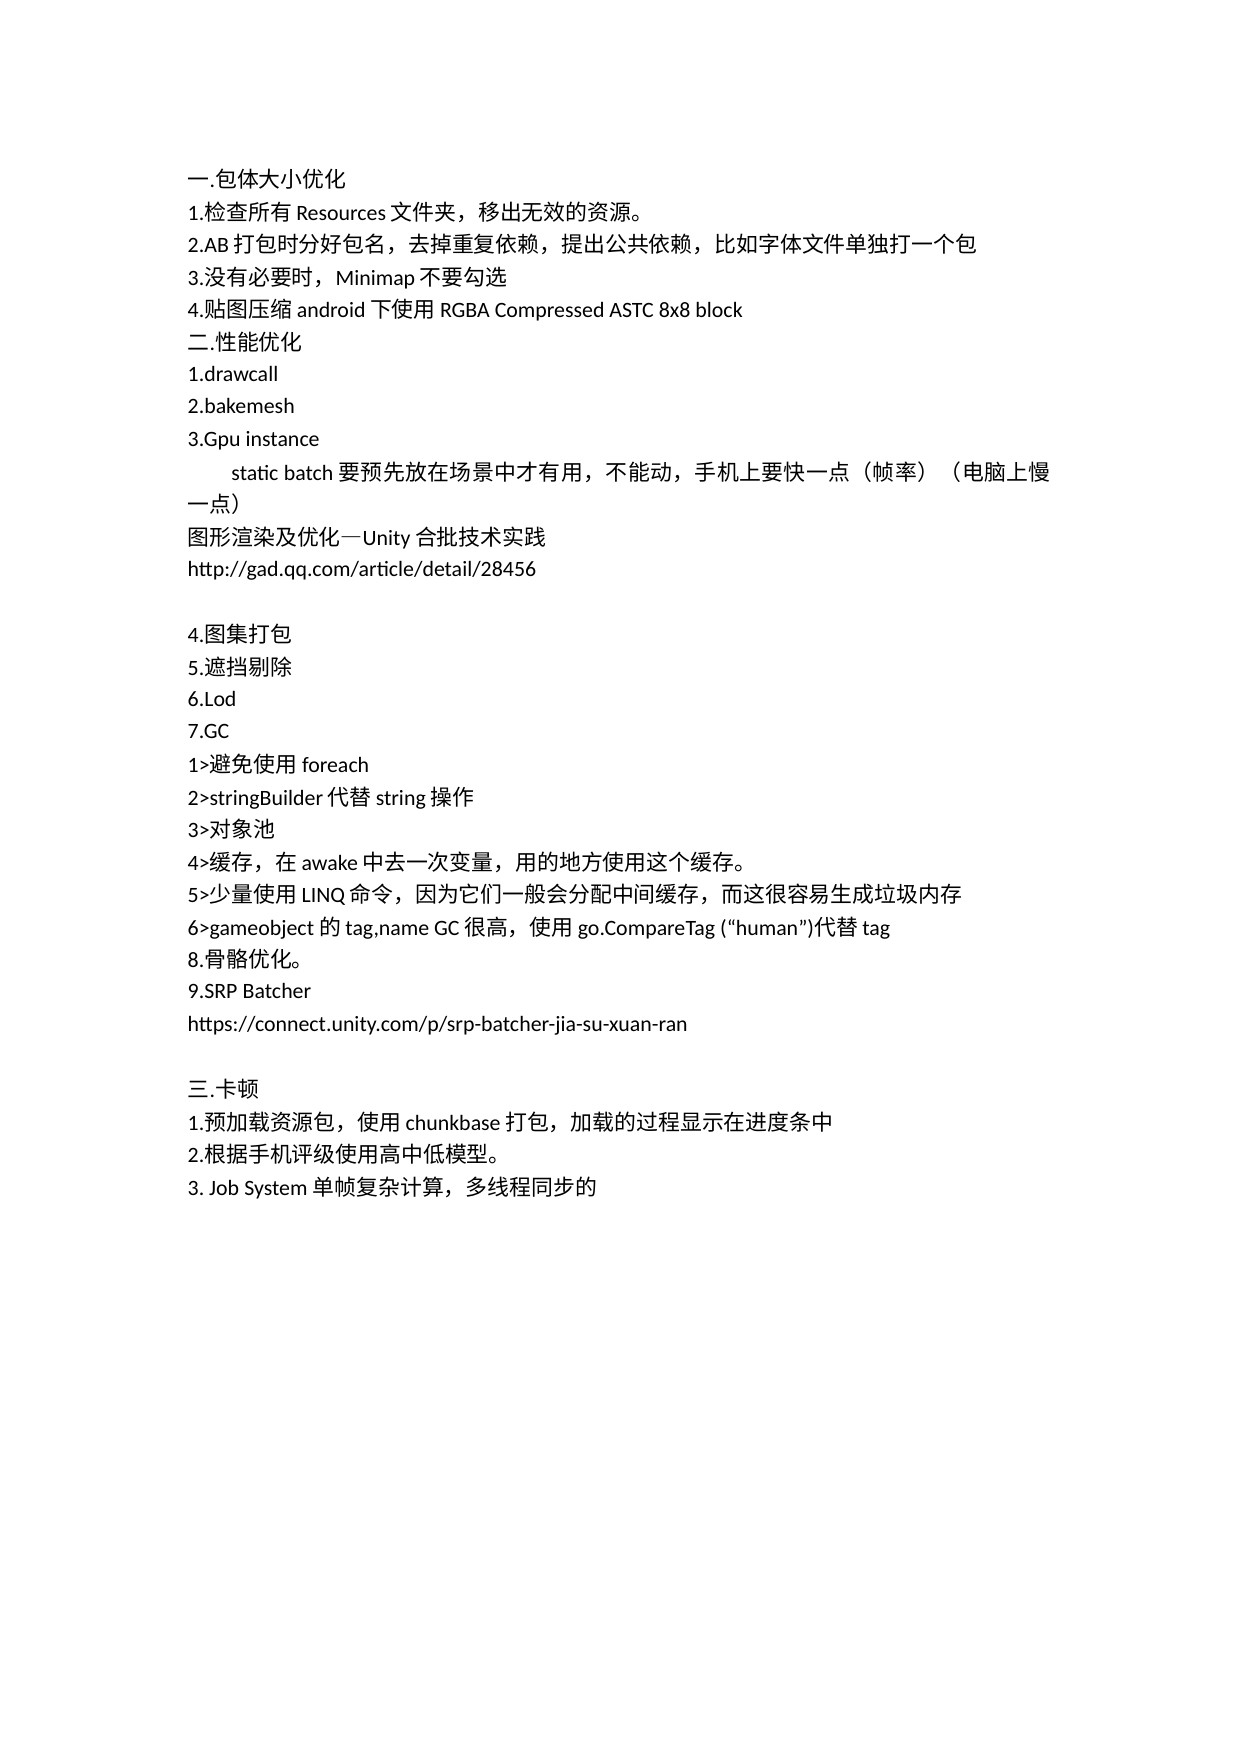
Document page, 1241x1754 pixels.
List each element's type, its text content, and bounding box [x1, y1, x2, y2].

text 3.Gpu instance [187, 422, 1053, 454]
text 2.根据手机评级使用高中低模型。 [187, 1137, 1053, 1169]
text 4>缓存，在awake中去一次变量，用的地方使用这个缓存。 [187, 844, 1053, 877]
text 2.AB打包时分好包名，去掉重复依赖，提出公共依赖，比如字体文件单独打一个包 [187, 227, 1053, 259]
text 3. Job System 单帧复杂计算，多线程同步的 [187, 1169, 1053, 1202]
text 1.drawcall [187, 357, 1053, 389]
text 2>stringBuilder代替string 操作 [187, 779, 1053, 812]
text 6.Lod [187, 682, 1053, 714]
text 三.卡顿 [187, 1072, 1053, 1104]
text http://gad.qq.com/article/detail/28456 [187, 552, 1053, 584]
text 2.bakemesh [187, 389, 1053, 422]
text 1.检查所有Resources文件夹，移出无效的资源。 [187, 194, 1053, 227]
text 8.骨骼优化。 [187, 942, 1053, 974]
text 一.包体大小优化 [187, 162, 1053, 194]
text 1>避免使用 foreach [187, 747, 1053, 779]
text 3.没有必要时，Minimap不要勾选 [187, 259, 1053, 292]
text static batch要预先放在场景中才有用，不能动，手机上要快一点（帧率）（电脑上慢一点） [187, 454, 1053, 519]
text 9.SRP Batcher https://connect.unity.com/p/srp-batcher-jia-su-xuan-ran [187, 974, 1053, 1039]
text 3>对象池 [187, 812, 1053, 844]
text 5.遮挡剔除 [187, 649, 1053, 682]
text 1.预加载资源包，使用chunkbase打包，加载的过程显示在进度条中 [187, 1104, 1053, 1137]
text 4.贴图压缩 android下使用RGBA Compressed ASTC 8x8 block [187, 292, 1053, 324]
text 5>少量使用LINQ命令，因为它们一般会分配中间缓存，而这很容易生成垃圾内存 [187, 877, 1053, 909]
text 二.性能优化 [187, 324, 1053, 357]
text 4.图集打包 [187, 617, 1053, 649]
text 7.GC [187, 714, 1053, 747]
text 图形渲染及优化—Unity合批技术实践 [187, 519, 1053, 552]
text 6>gameobject 的tag,name GC很高，使用go.CompareTag (“human”)代替tag [187, 909, 1053, 942]
